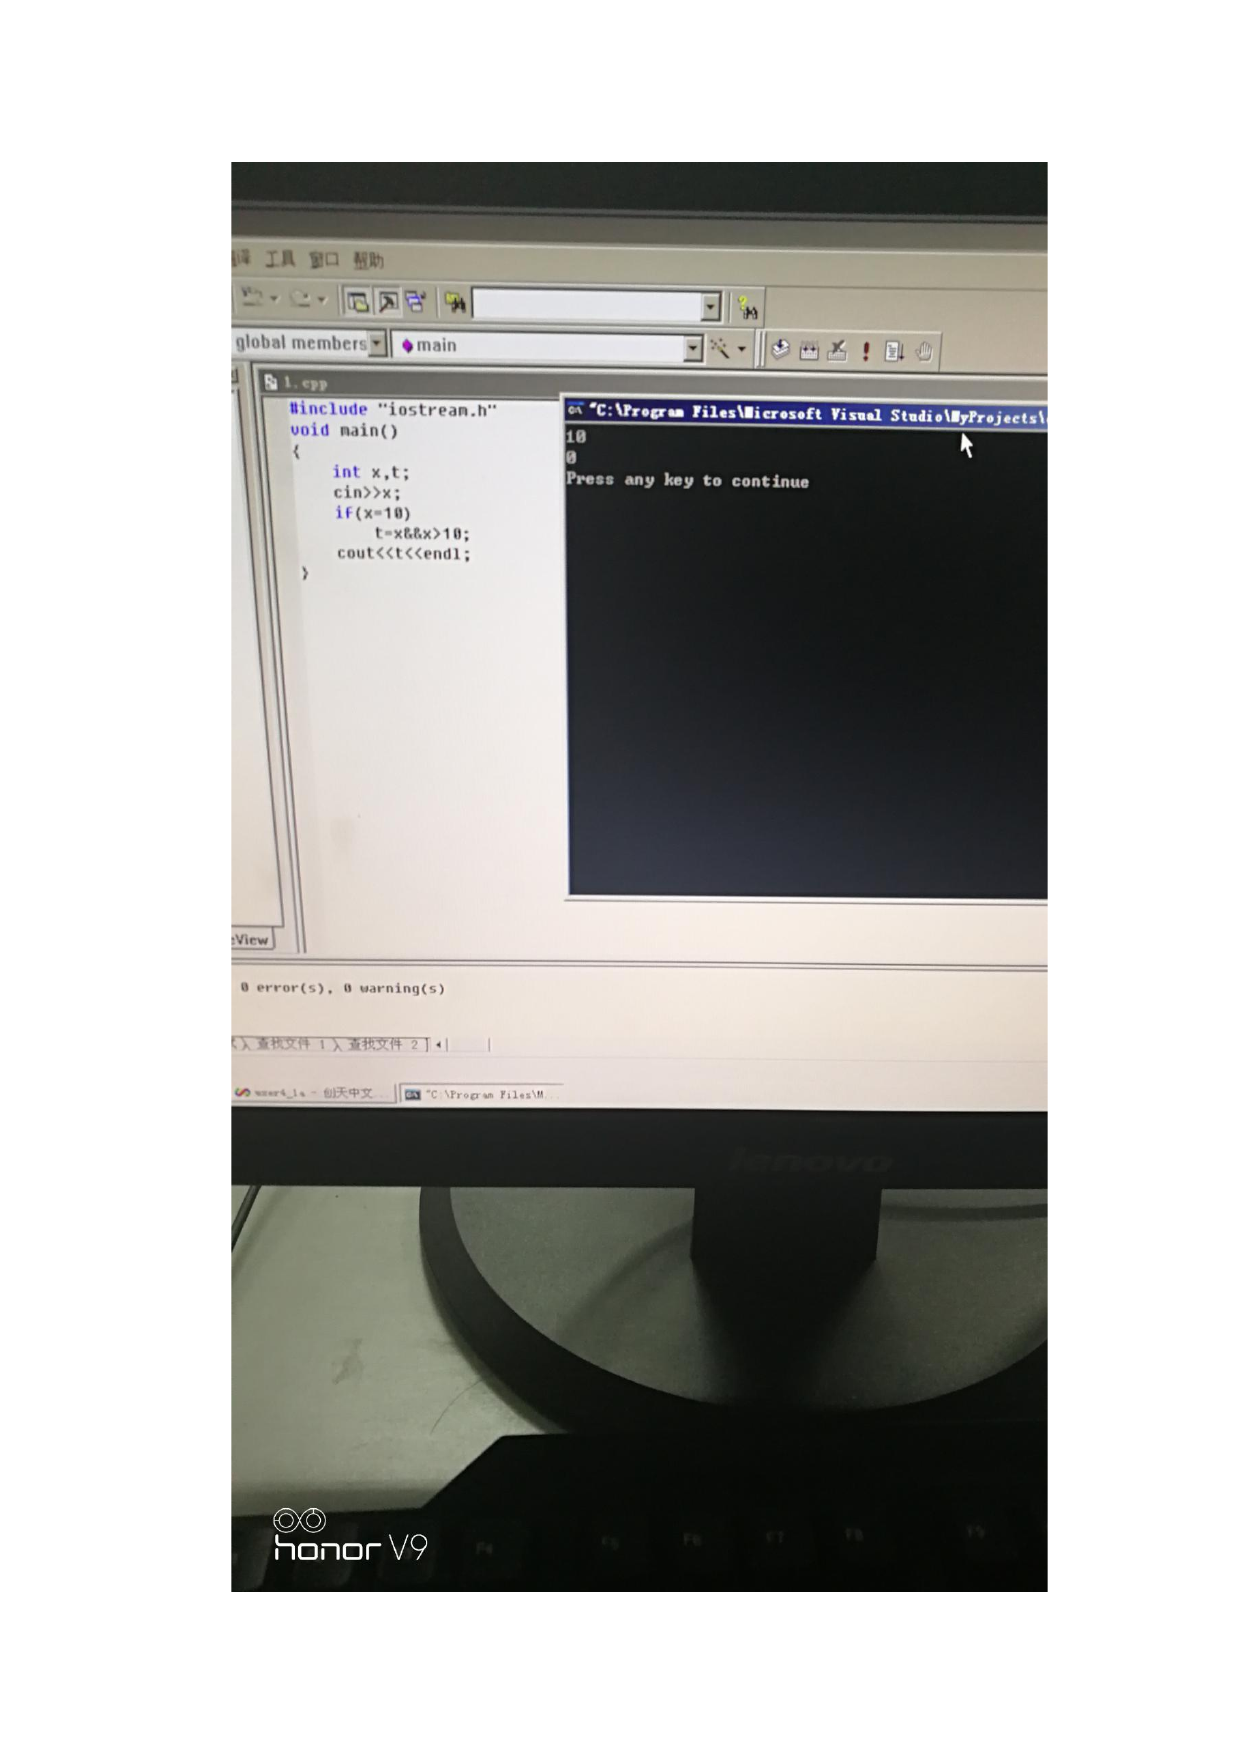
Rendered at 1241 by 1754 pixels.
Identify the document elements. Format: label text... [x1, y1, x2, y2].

picture [231, 162, 1048, 1592]
